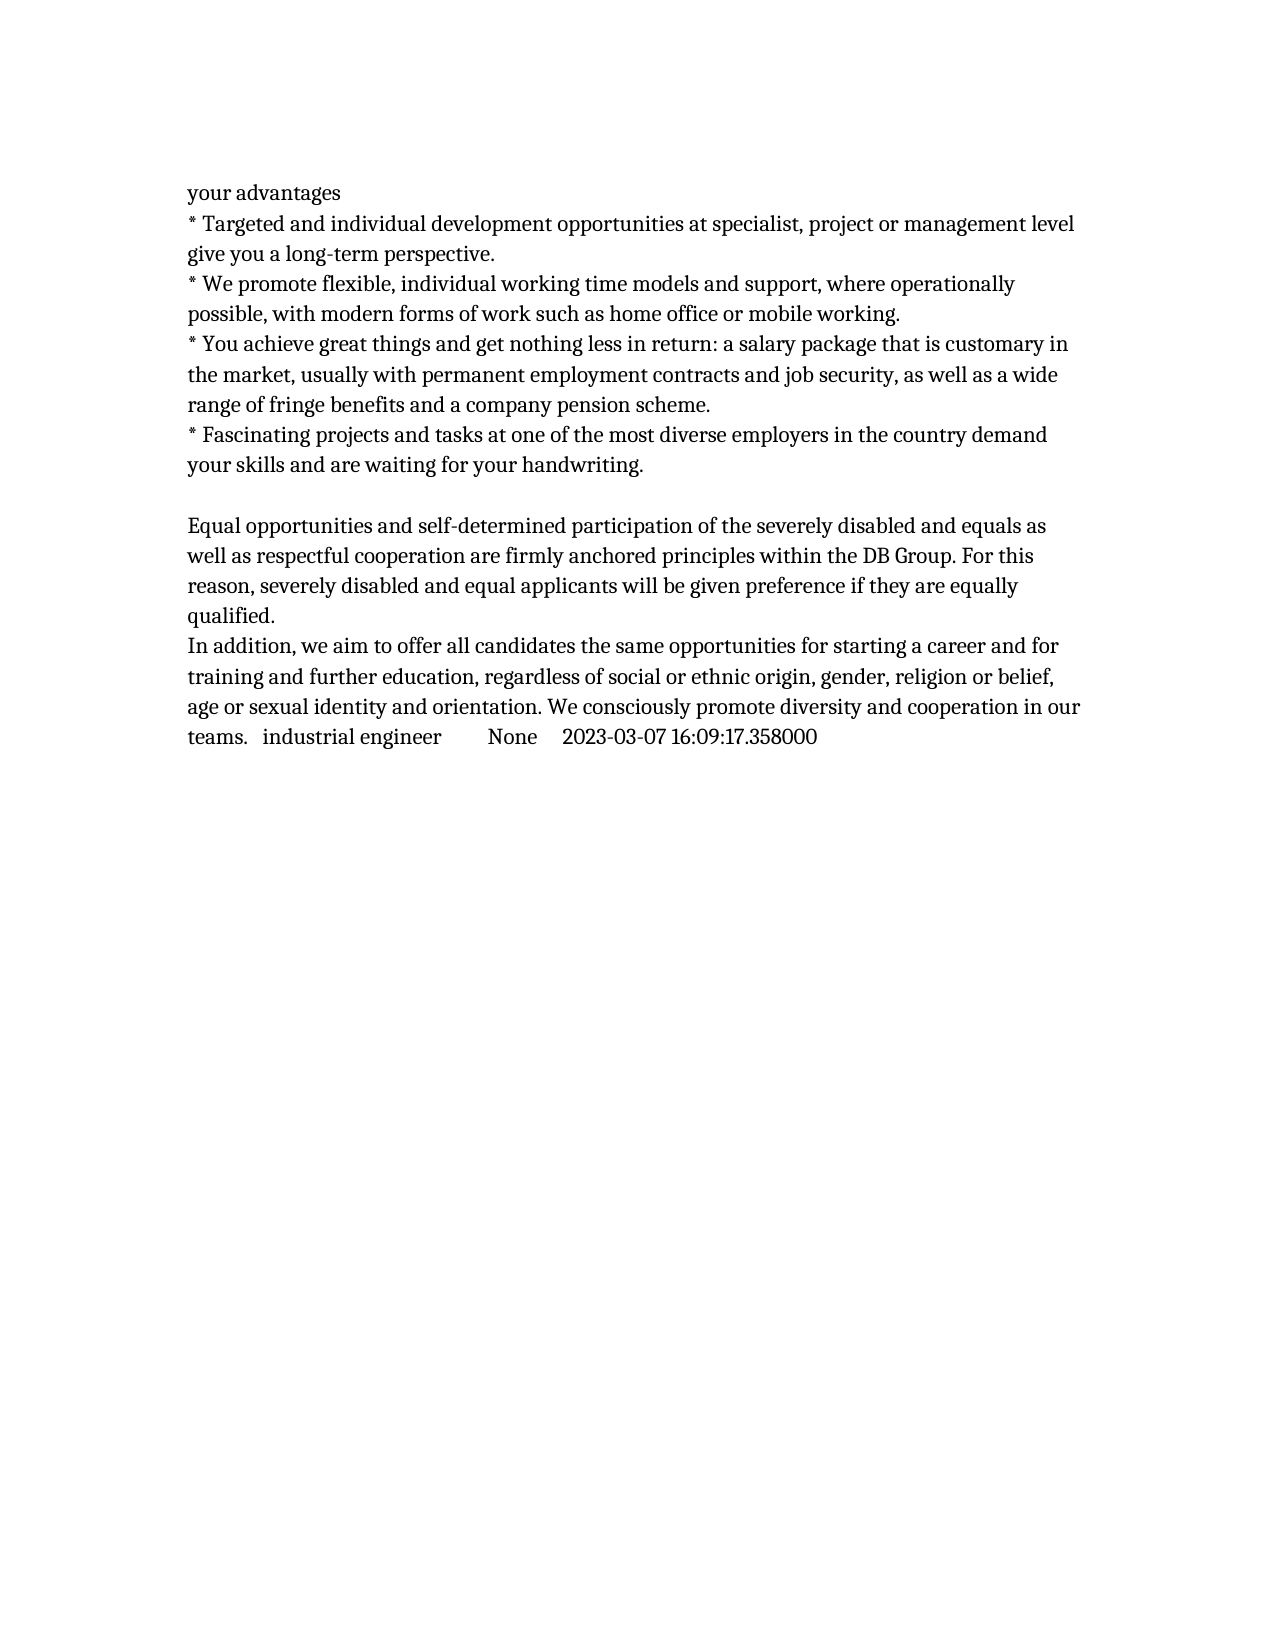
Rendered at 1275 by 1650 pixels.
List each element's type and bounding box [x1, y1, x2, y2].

text [187, 150, 1087, 781]
